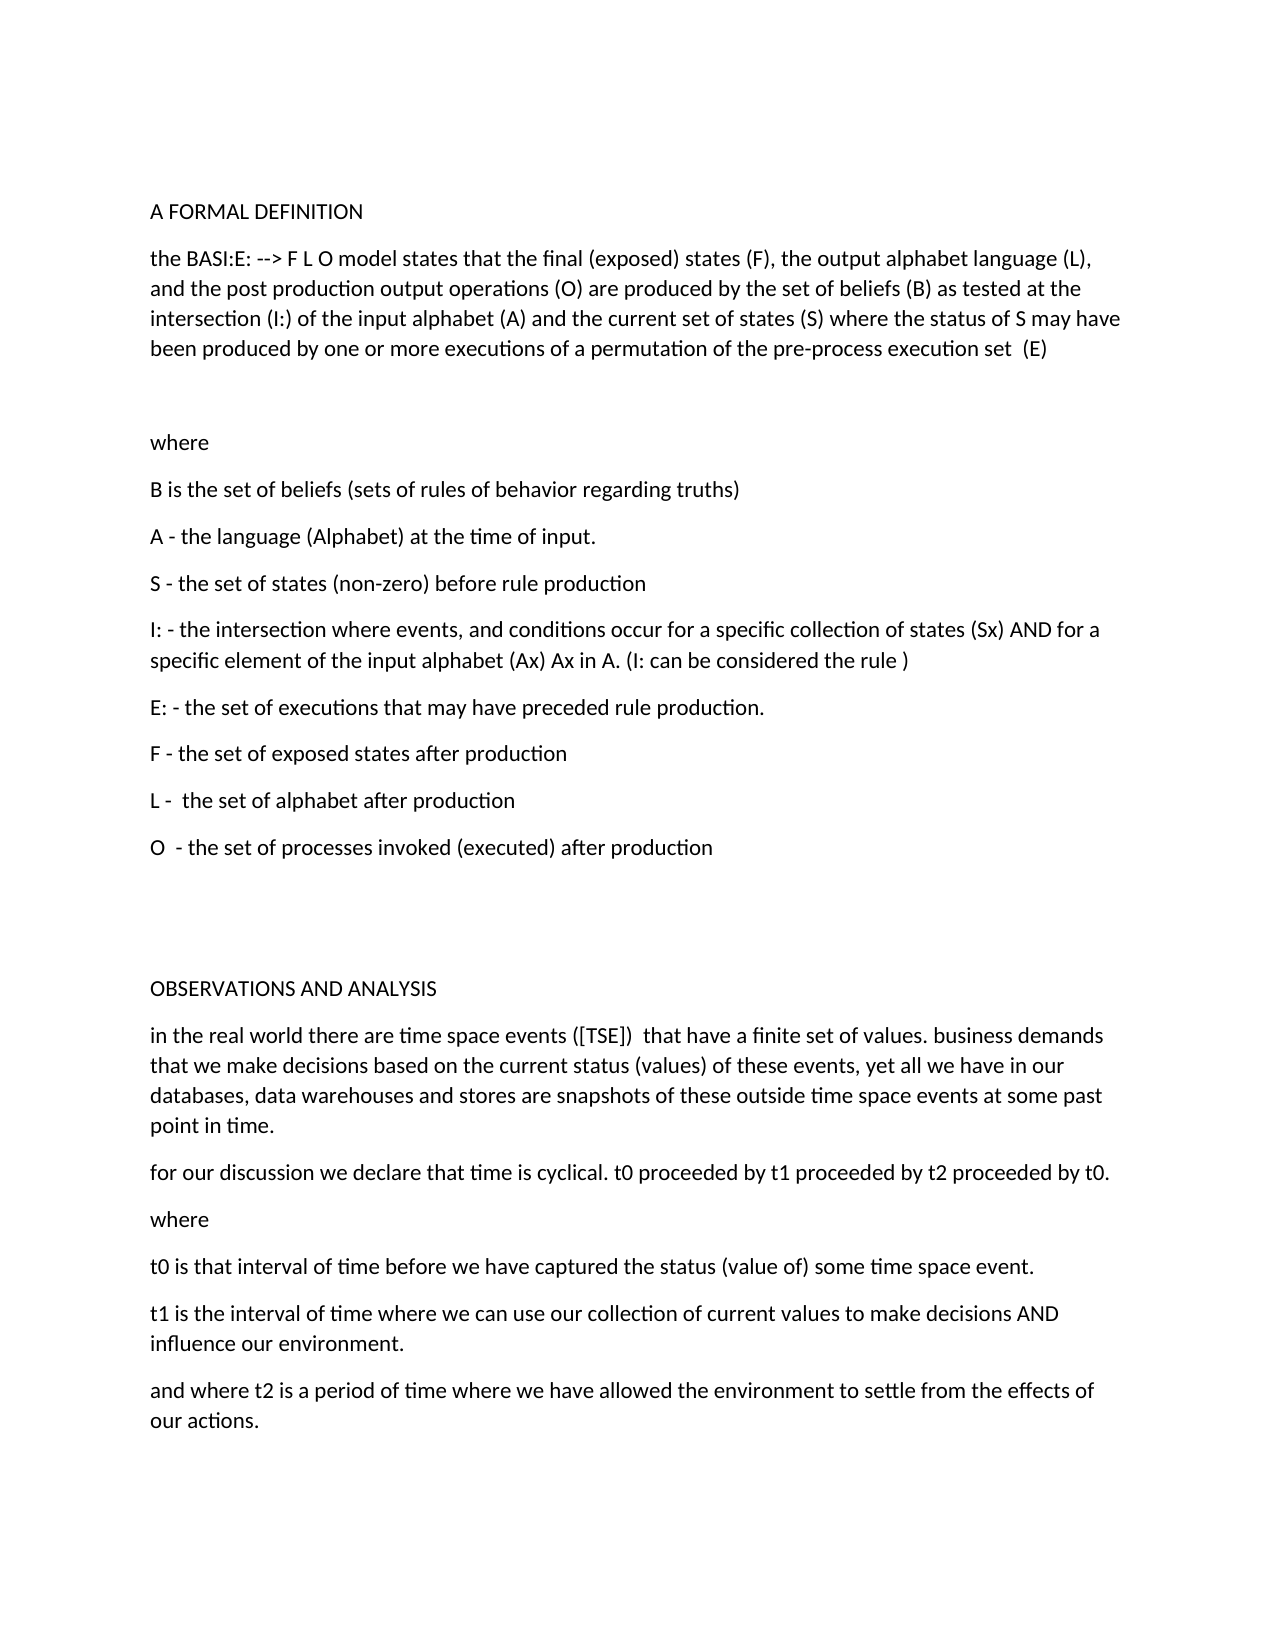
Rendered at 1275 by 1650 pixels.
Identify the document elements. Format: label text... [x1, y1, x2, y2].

text O - the set of processes invoked (executed) after production [150, 833, 1125, 861]
text B is the set of beliefs (sets of rules of behavior regarding truths) [150, 475, 1125, 503]
text the BASI:E: --> F L O model states that the final (exposed) states (F), the output alphabet language (L), and the post production output operations (O) are produced by the set of beliefs (B) as tested at the intersection (I:) of the input alphabet (A) and the current set of states (S) where the status of S may have been produced by one or more executions of a permutation of the pre-process execution set (E) [150, 244, 1125, 362]
text in the real world there are time space events ([TSE]) that have a finite set of values. business demands that we make decisions based on the current status (values) of these events, yet all we have in our databases, data warehouses and stores are snapshots of these outside time space events at some past point in time. [150, 1021, 1125, 1139]
text for our discussion we declare that time is cyclical. t0 proceeded by t1 proceeded by t2 proceeded by t0. [150, 1158, 1125, 1186]
text L - the set of alphabet after production [150, 786, 1125, 814]
text I: - the intersection where events, and conditions occur for a specific collection of states (Sx) AND for a specific element of the input alphabet (Ax) Ax in A. (I: can be considered the rule ) [150, 616, 1125, 674]
text where [150, 1205, 1125, 1233]
text S - the set of states (non-zero) before rule production [150, 569, 1125, 597]
text OBSERVATIONS AND ANALYSIS [150, 974, 1125, 1002]
text A - the language (Alphabet) at the time of input. [150, 522, 1125, 550]
text t0 is that interval of time before we have captured the status (value of) some time space event. [150, 1252, 1125, 1280]
text where [150, 428, 1125, 456]
text t1 is the interval of time where we can use our collection of current values to make decisions AND influence our environment. [150, 1299, 1125, 1357]
text and where t2 is a period of time where we have allowed the environment to settle from the effects of our actions. [150, 1376, 1125, 1434]
text A FORMAL DEFINITION [150, 197, 1125, 225]
text F - the set of exposed states after production [150, 739, 1125, 768]
text E: - the set of executions that may have preceded rule production. [150, 693, 1125, 721]
